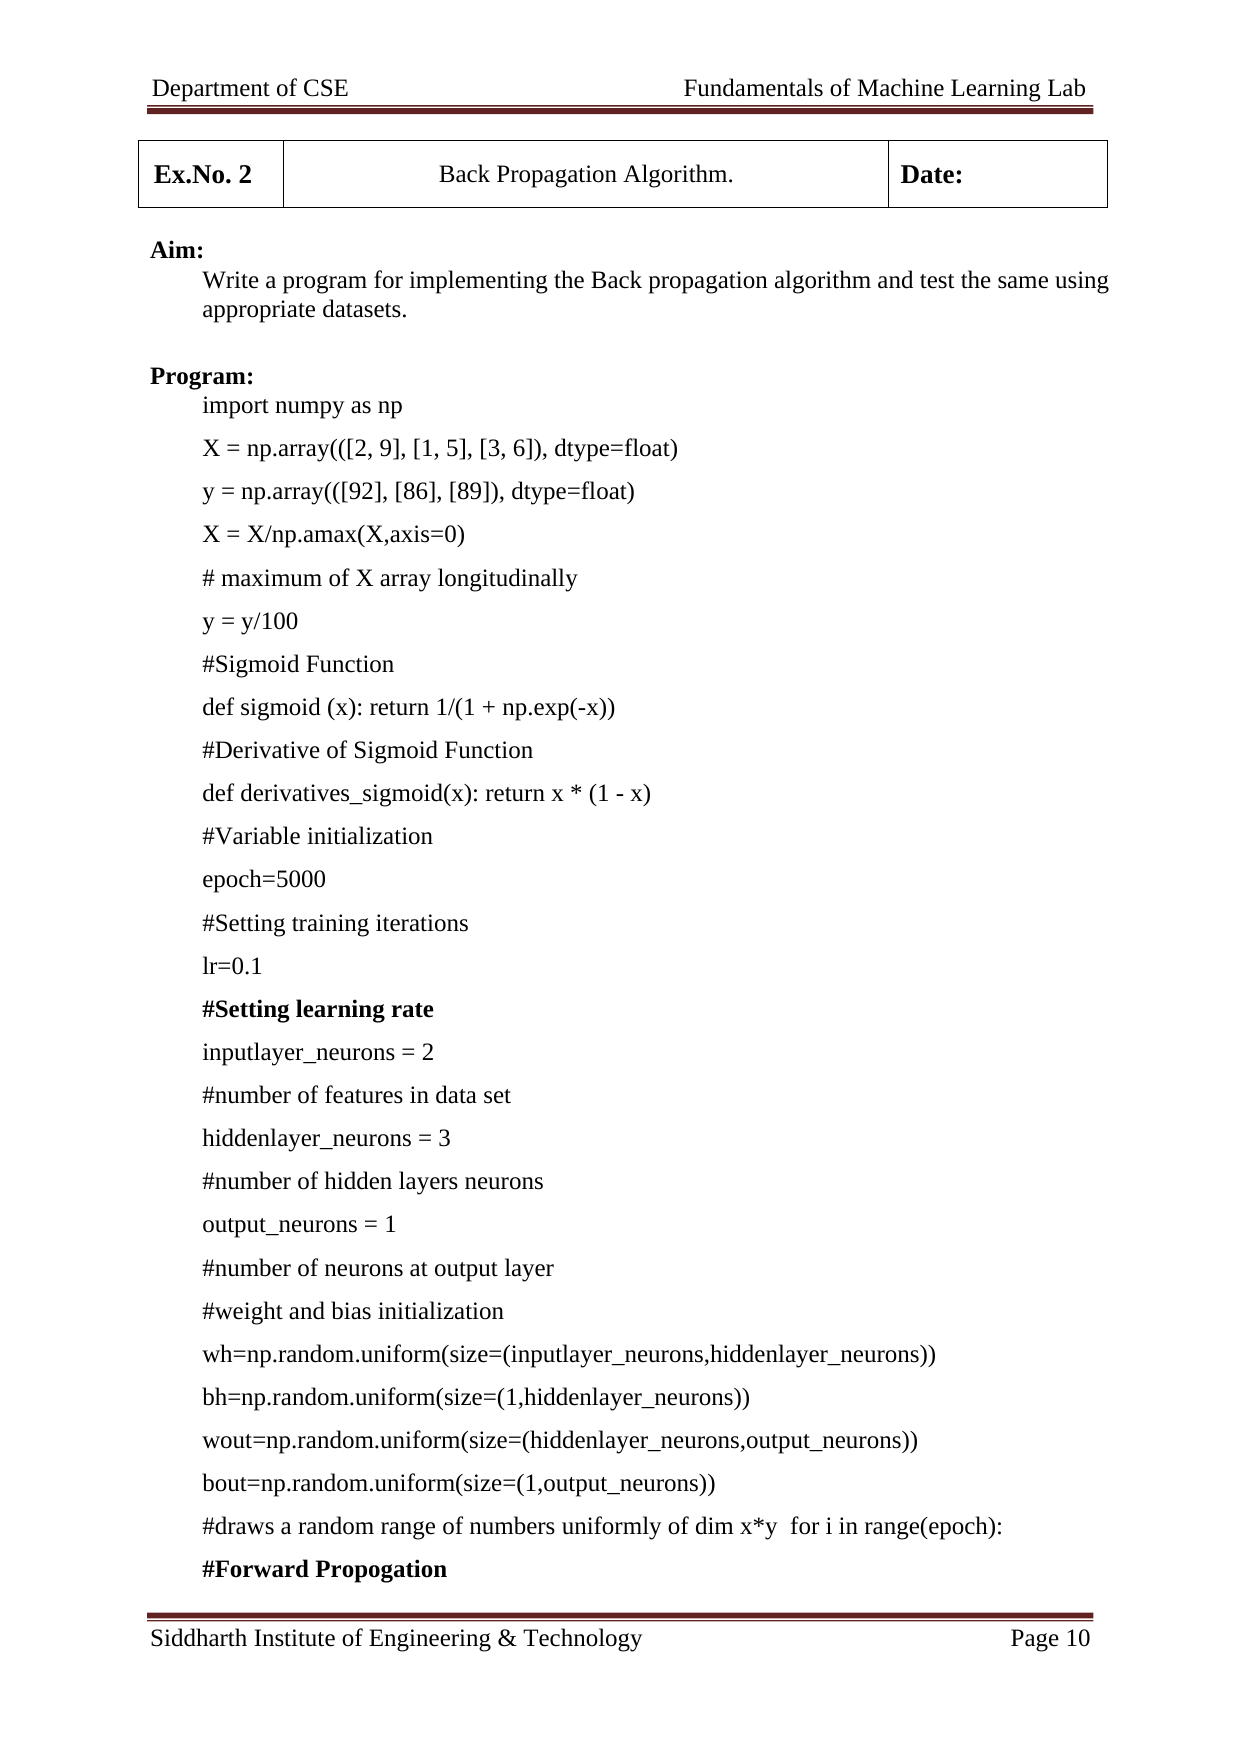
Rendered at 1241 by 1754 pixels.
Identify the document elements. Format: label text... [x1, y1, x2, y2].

text #weight and bias initialization [202, 1296, 1123, 1324]
text #Sigmoid Function [202, 649, 1123, 678]
text y = y/100 [202, 606, 1123, 634]
text # maximum of X array longitudinally [202, 563, 1123, 591]
text import numpy as np [202, 390, 1123, 419]
text bout=np.random.uniform(size=(1,output_neurons)) [202, 1468, 1123, 1497]
text inputlayer_neurons = 2 [202, 1037, 1123, 1066]
text #Forward Propogation [202, 1554, 1123, 1583]
text #Variable initialization [202, 821, 1123, 850]
text #Setting training iterations [202, 908, 1123, 936]
text wout=np.random.uniform(size=(hiddenlayer_neurons,output_neurons)) [202, 1425, 1123, 1454]
text X = np.array(([2, 9], [1, 5], [3, 6]), dtype=float) [202, 433, 1123, 462]
text #Setting learning rate [202, 994, 1123, 1023]
text bh=np.random.uniform(size=(1,hiddenlayer_neurons)) [202, 1382, 1123, 1411]
text y = np.array(([92], [86], [89]), dtype=float) [202, 476, 1123, 505]
subtitle Aim: [150, 236, 1123, 264]
table_header Ex.No. 2 [139, 141, 283, 207]
text def derivatives_sigmoid(x): return x * (1 - x) [202, 778, 1123, 807]
table_header Date: [889, 141, 1107, 207]
text #number of features in data set [202, 1080, 1123, 1109]
text epoch=5000 [202, 864, 1123, 893]
text #Derivative of Sigmoid Function [202, 735, 1123, 764]
text wh=np.random.uniform(size=(inputlayer_neurons,hiddenlayer_neurons)) [202, 1339, 1123, 1368]
text X = X/np.amax(X,axis=0) [202, 519, 1123, 548]
text lr=0.1 [202, 951, 1123, 979]
text #number of hidden layers neurons [202, 1166, 1123, 1195]
text #draws a random range of numbers uniformly of dim x*y for i in range(epoch): [202, 1511, 1123, 1540]
text hiddenlayer_neurons = 3 [202, 1123, 1123, 1152]
text Write a program for implementing the Back propagation algorithm and test the same using appropriate datasets. [202, 265, 1123, 322]
subtitle Program: [150, 361, 1123, 390]
text #number of neurons at output layer [202, 1253, 1123, 1281]
text output_neurons = 1 [202, 1209, 1123, 1238]
table_header Back Propagation Algorithm. [284, 141, 888, 207]
text def sigmoid (x): return 1/(1 + np.exp(-x)) [202, 692, 1123, 721]
